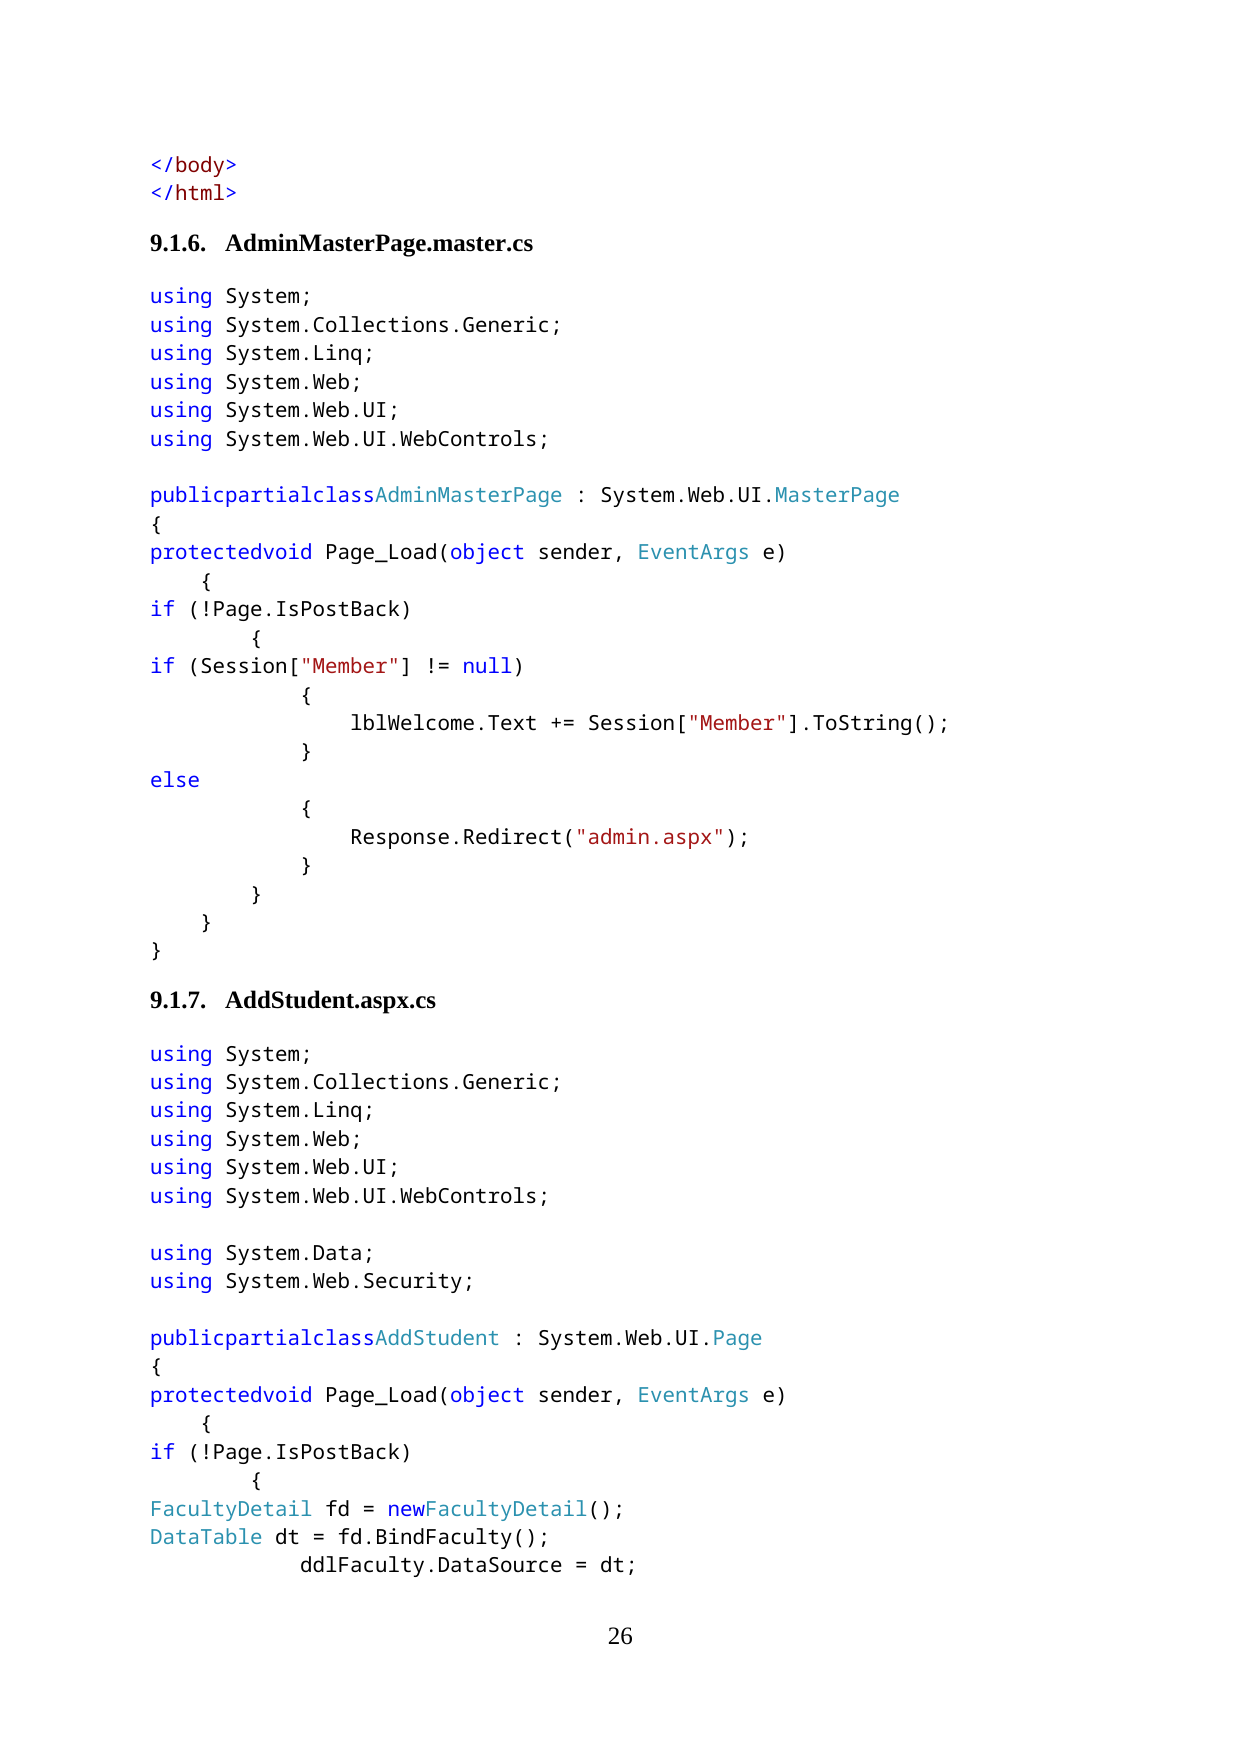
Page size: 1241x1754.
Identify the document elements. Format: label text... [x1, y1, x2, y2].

text using System.Collections.Generic; [150, 1067, 1090, 1096]
text { [150, 1408, 1090, 1437]
text using System.Web.UI; [150, 395, 1090, 424]
text using System.Web; [150, 367, 1090, 395]
text { [150, 680, 1090, 708]
text { [150, 623, 1090, 651]
text Response.Redirect("admin.aspx"); [150, 822, 1090, 850]
text publicpartialclassAddStudent : System.Web.UI.Page [150, 1323, 1090, 1352]
text if (Session["Member"] != null) [150, 651, 1090, 680]
text if (!Page.IsPostBack) [150, 594, 1090, 623]
text DataTable dt = fd.BindFaculty(); [150, 1522, 1090, 1551]
text { [150, 566, 1090, 594]
text using System; [150, 1039, 1090, 1067]
text using System; [150, 282, 1090, 310]
text { [150, 1465, 1090, 1494]
text } [150, 936, 1090, 964]
text if (!Page.IsPostBack) [150, 1437, 1090, 1465]
text </body> [150, 150, 1090, 178]
text using System.Data; [150, 1238, 1090, 1266]
text using System.Web.UI; [150, 1152, 1090, 1181]
text else [150, 765, 1090, 793]
text using System.Collections.Generic; [150, 310, 1090, 338]
text { [150, 509, 1090, 537]
text using System.Web.UI.WebControls; [150, 1181, 1090, 1209]
text } [150, 737, 1090, 765]
text using System.Web; [150, 1124, 1090, 1152]
text } [150, 850, 1090, 879]
text using System.Linq; [150, 1096, 1090, 1124]
text { [150, 1352, 1090, 1380]
text protectedvoid Page_Load(object sender, EventArgs e) [150, 1380, 1090, 1408]
text ddlFaculty.DataSource = dt; [150, 1551, 1090, 1579]
subtitle AdminMasterPage.master.cs [150, 228, 1090, 256]
subtitle AddStudent.aspx.cs [150, 985, 1090, 1014]
text lblWelcome.Text += Session["Member"].ToString(); [150, 708, 1090, 737]
text protectedvoid Page_Load(object sender, EventArgs e) [150, 537, 1090, 566]
text using System.Linq; [150, 338, 1090, 367]
text using System.Web.Security; [150, 1266, 1090, 1295]
text using System.Web.UI.WebControls; [150, 424, 1090, 452]
text publicpartialclassAdminMasterPage : System.Web.UI.MasterPage [150, 481, 1090, 509]
text FacultyDetail fd = newFacultyDetail(); [150, 1494, 1090, 1522]
text } [150, 879, 1090, 907]
text { [150, 793, 1090, 822]
text </html> [150, 178, 1090, 207]
text } [150, 907, 1090, 936]
